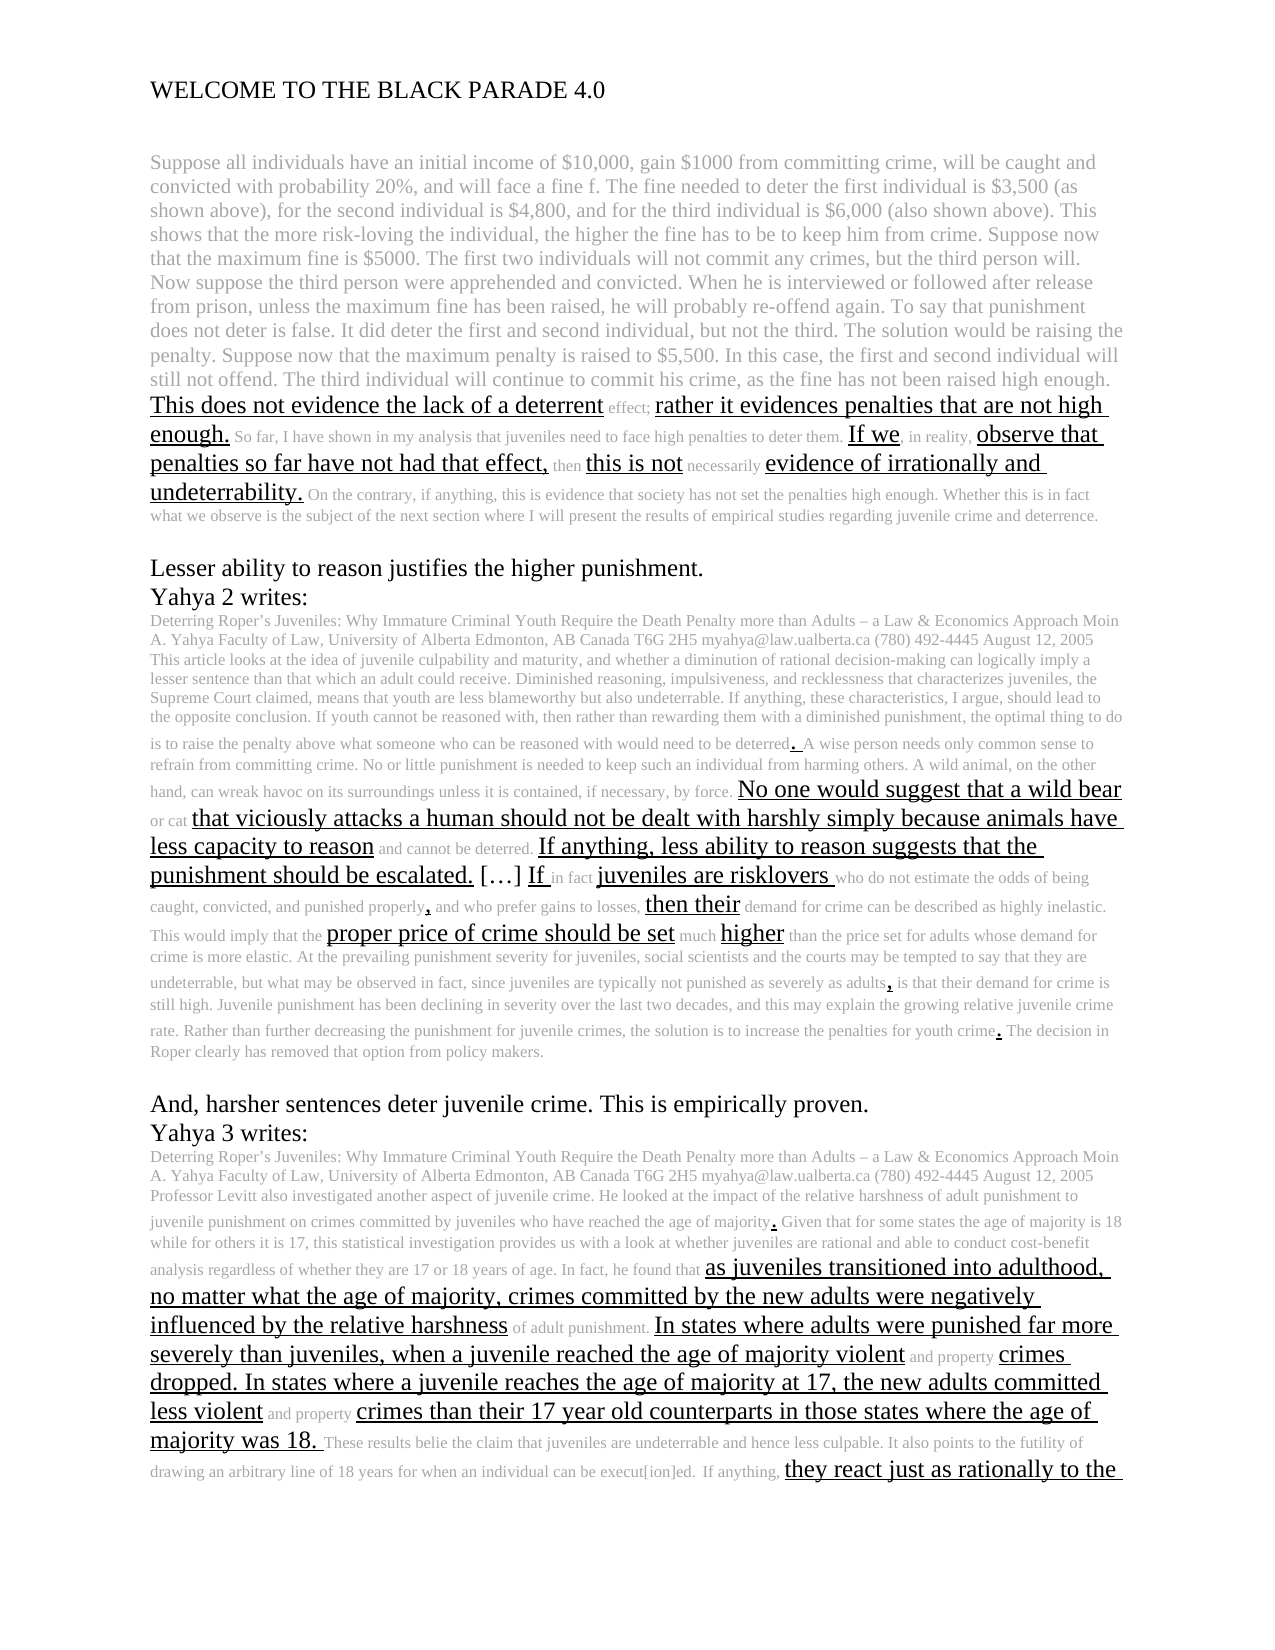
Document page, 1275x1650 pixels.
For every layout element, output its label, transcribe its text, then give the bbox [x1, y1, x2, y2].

text And, harsher sentences deter juvenile crime. This is empirically proven. [150, 1089, 1125, 1118]
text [150, 1185, 1125, 1482]
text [150, 150, 1125, 525]
text Yahya 3 writes: [150, 1118, 1125, 1147]
text This article looks at the idea of juvenile culpability and maturity, and whether a diminution of rational decision-making can logically imply a lesser sentence than that which an adult could receive. Diminished reasoning, impulsiveness, and recklessness that characterizes juveniles, the Supreme Court claimed, means that youth are less blameworthy but also undeterrable. If anything, these characteristics, I argue, should lead to the opposite conclusion. If youth cannot be reasoned with, then rather than rewarding them with a diminished punishment, the optimal thing to do is to raise the penalty above what someone who can be reasoned with would need to be deterred. A wise person needs only common sense to refrain from committing crime. No or little punishment is needed to keep such an individual from harming others. A wild animal, on the other hand, can wreak havoc on its surroundings unless it is contained, if necessary, by force. No one would suggest that a wild bear or cat that viciously attacks a human should not be dealt with harshly simply because animals have less capacity to reason and cannot be deterred. If anything, less ability to reason suggests that the punishment should be escalated. […] If in fact juveniles are risklovers who do not estimate the odds of being caught, convicted, and punished properly, and who prefer gains to losses, then their demand for crime can be described as highly inelastic. This would imply that the proper price of crime should be set much higher than the price set for adults whose demand for crime is more elastic. At the prevailing punishment severity for juveniles, social scientists and the courts may be tempted to say that they are undeterrable, but what may be observed in fact, since juveniles are typically not punished as severely as adults, is that their demand for crime is still high. Juvenile punishment has been declining in severity over the last two decades, and this may explain the growing relative juvenile crime rate. Rather than further decreasing the punishment for juvenile crimes, the solution is to increase the penalties for youth crime. The decision in Roper clearly has removed that option from policy makers. [150, 649, 1125, 1061]
text Yahya 2 writes: [150, 582, 1125, 611]
text Lesser ability to reason justifies the higher punishment. [150, 553, 1125, 582]
